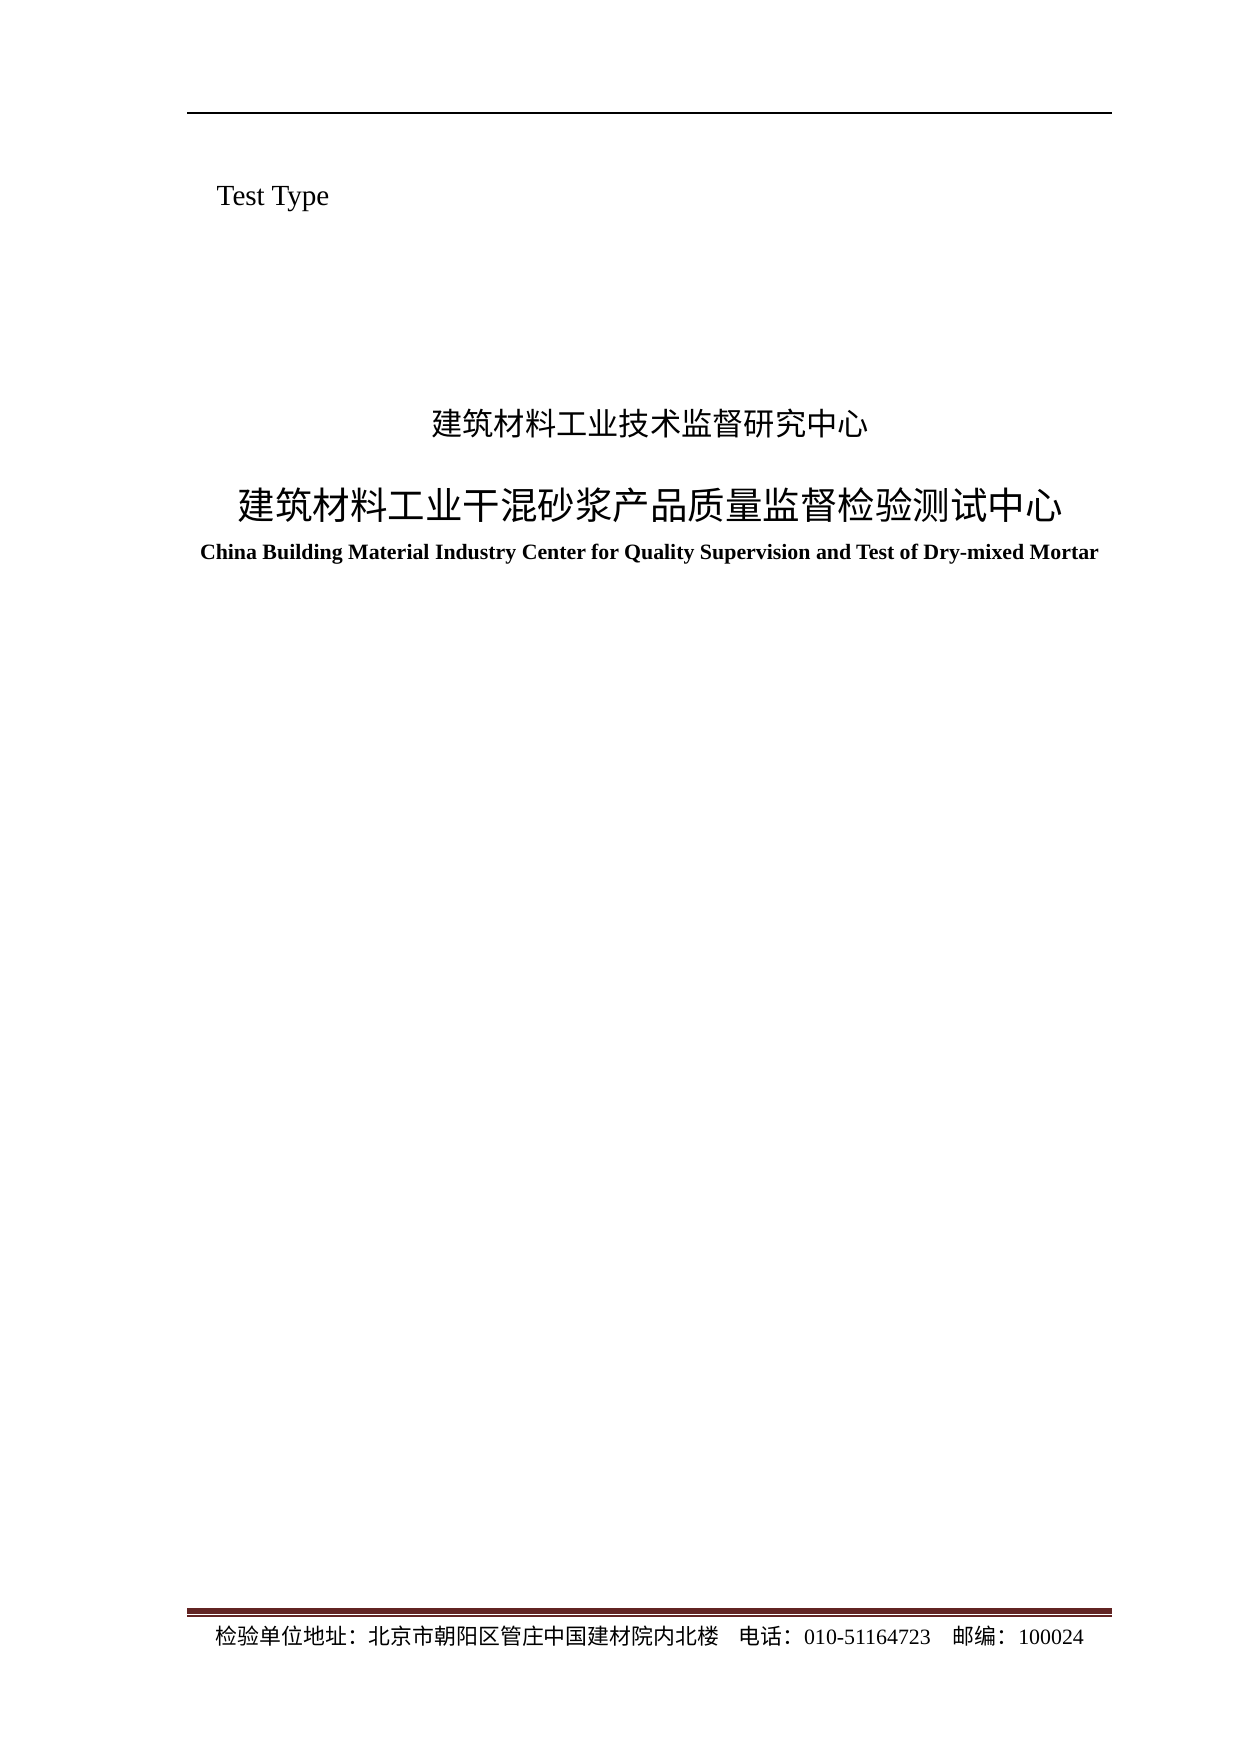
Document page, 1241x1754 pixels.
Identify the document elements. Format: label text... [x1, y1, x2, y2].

text 建筑材料工业技术监督研究中心 [187, 389, 1112, 454]
text 建筑材料工业干混砂浆产品质量监督检验测试中心 [187, 471, 1112, 536]
text Test Type [187, 162, 1112, 227]
text China Building Material Industry Center for Quality Supervision and Test of Dry-mixed Mortar [187, 536, 1112, 568]
